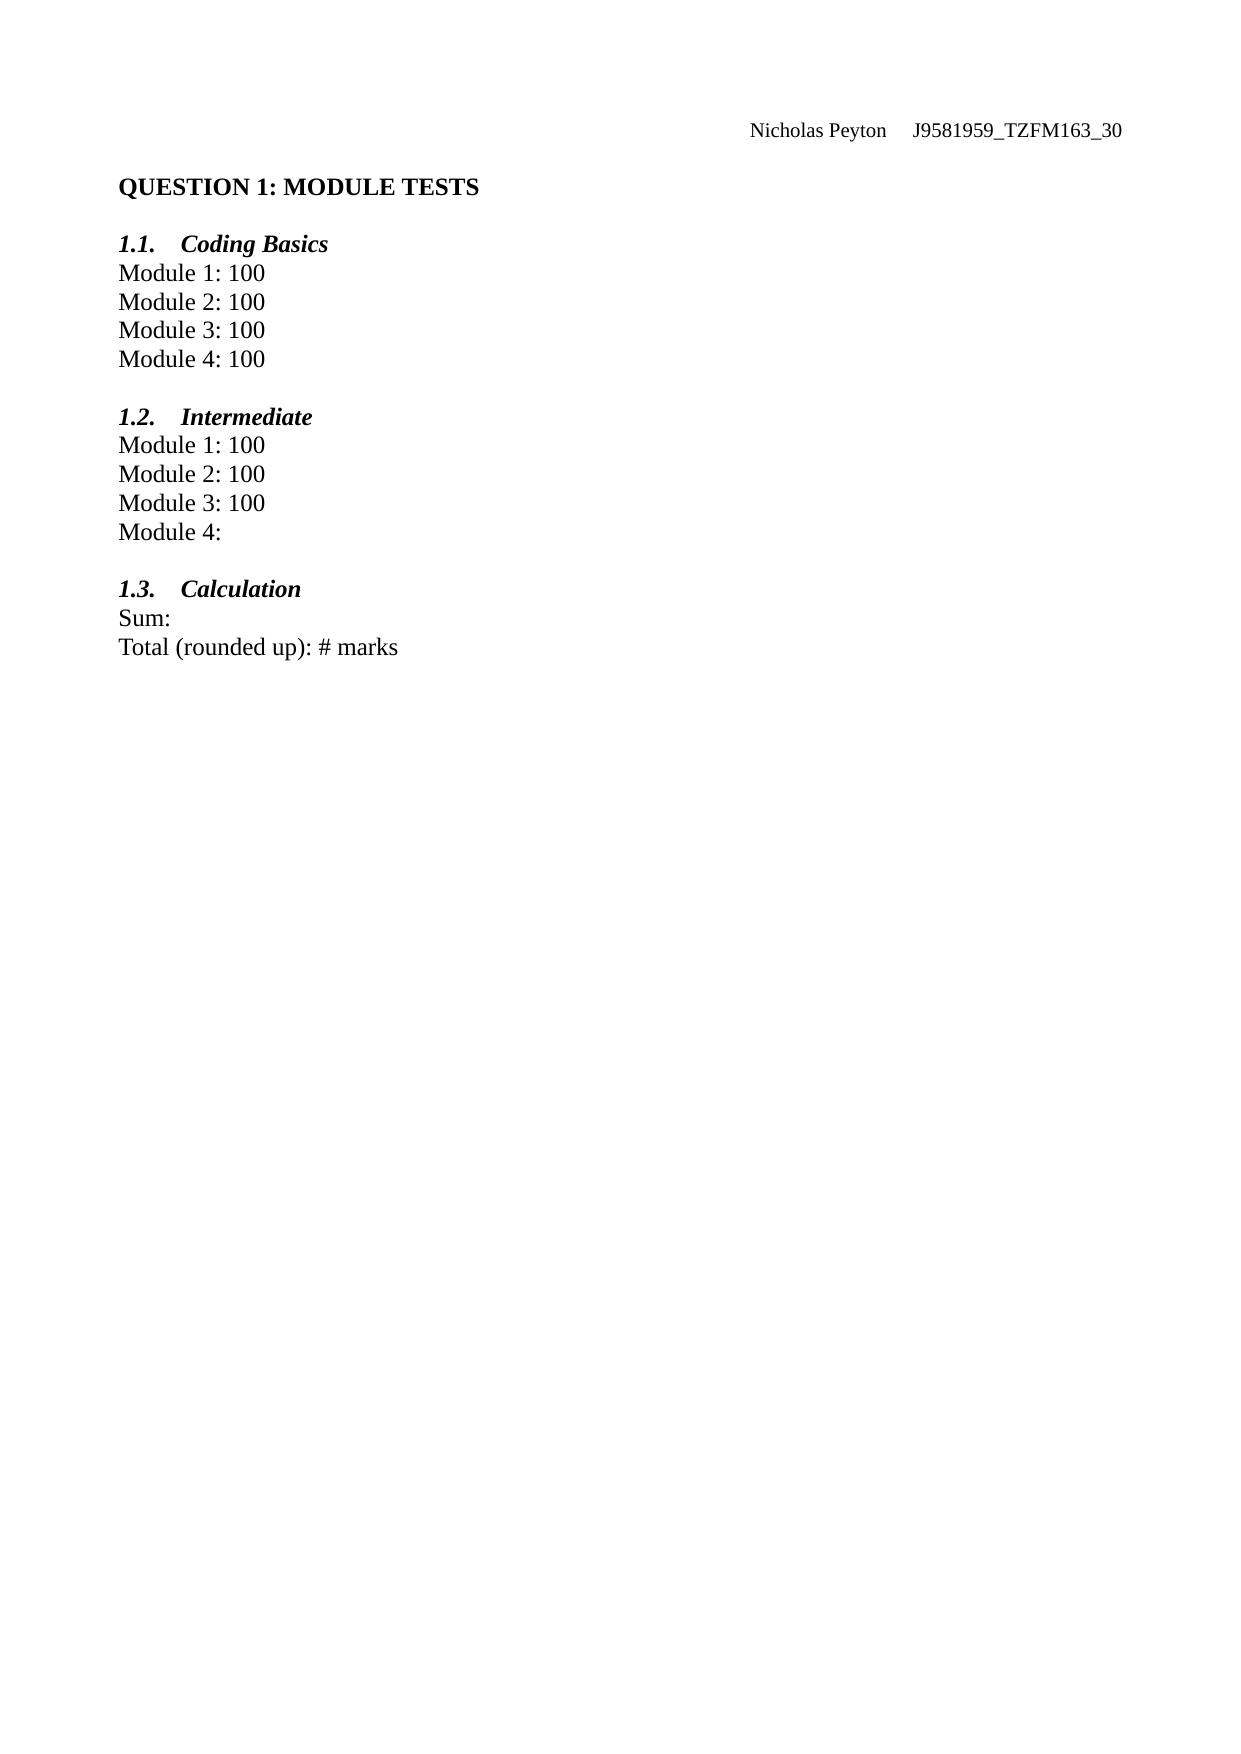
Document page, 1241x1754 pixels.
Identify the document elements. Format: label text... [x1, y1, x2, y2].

text 1.1. Coding Basics [118, 229, 1122, 258]
text Module 2: 100 [118, 459, 1122, 488]
text Module 2: 100 [118, 287, 1122, 315]
text Module 1: 100 [118, 258, 1122, 287]
text 1.2. Intermediate [118, 402, 1122, 430]
text Module 4: [118, 517, 1122, 545]
text Module 3: 100 [118, 315, 1122, 344]
text Sum: [118, 603, 1122, 632]
text Module 1: 100 [118, 430, 1122, 459]
text QUESTION 1: MODULE TESTS [118, 172, 1122, 200]
text Module 4: 100 [118, 344, 1122, 402]
text Total (rounded up): # marks [118, 632, 1122, 660]
text 1.3. Calculation [118, 574, 1122, 603]
text Module 3: 100 [118, 488, 1122, 517]
